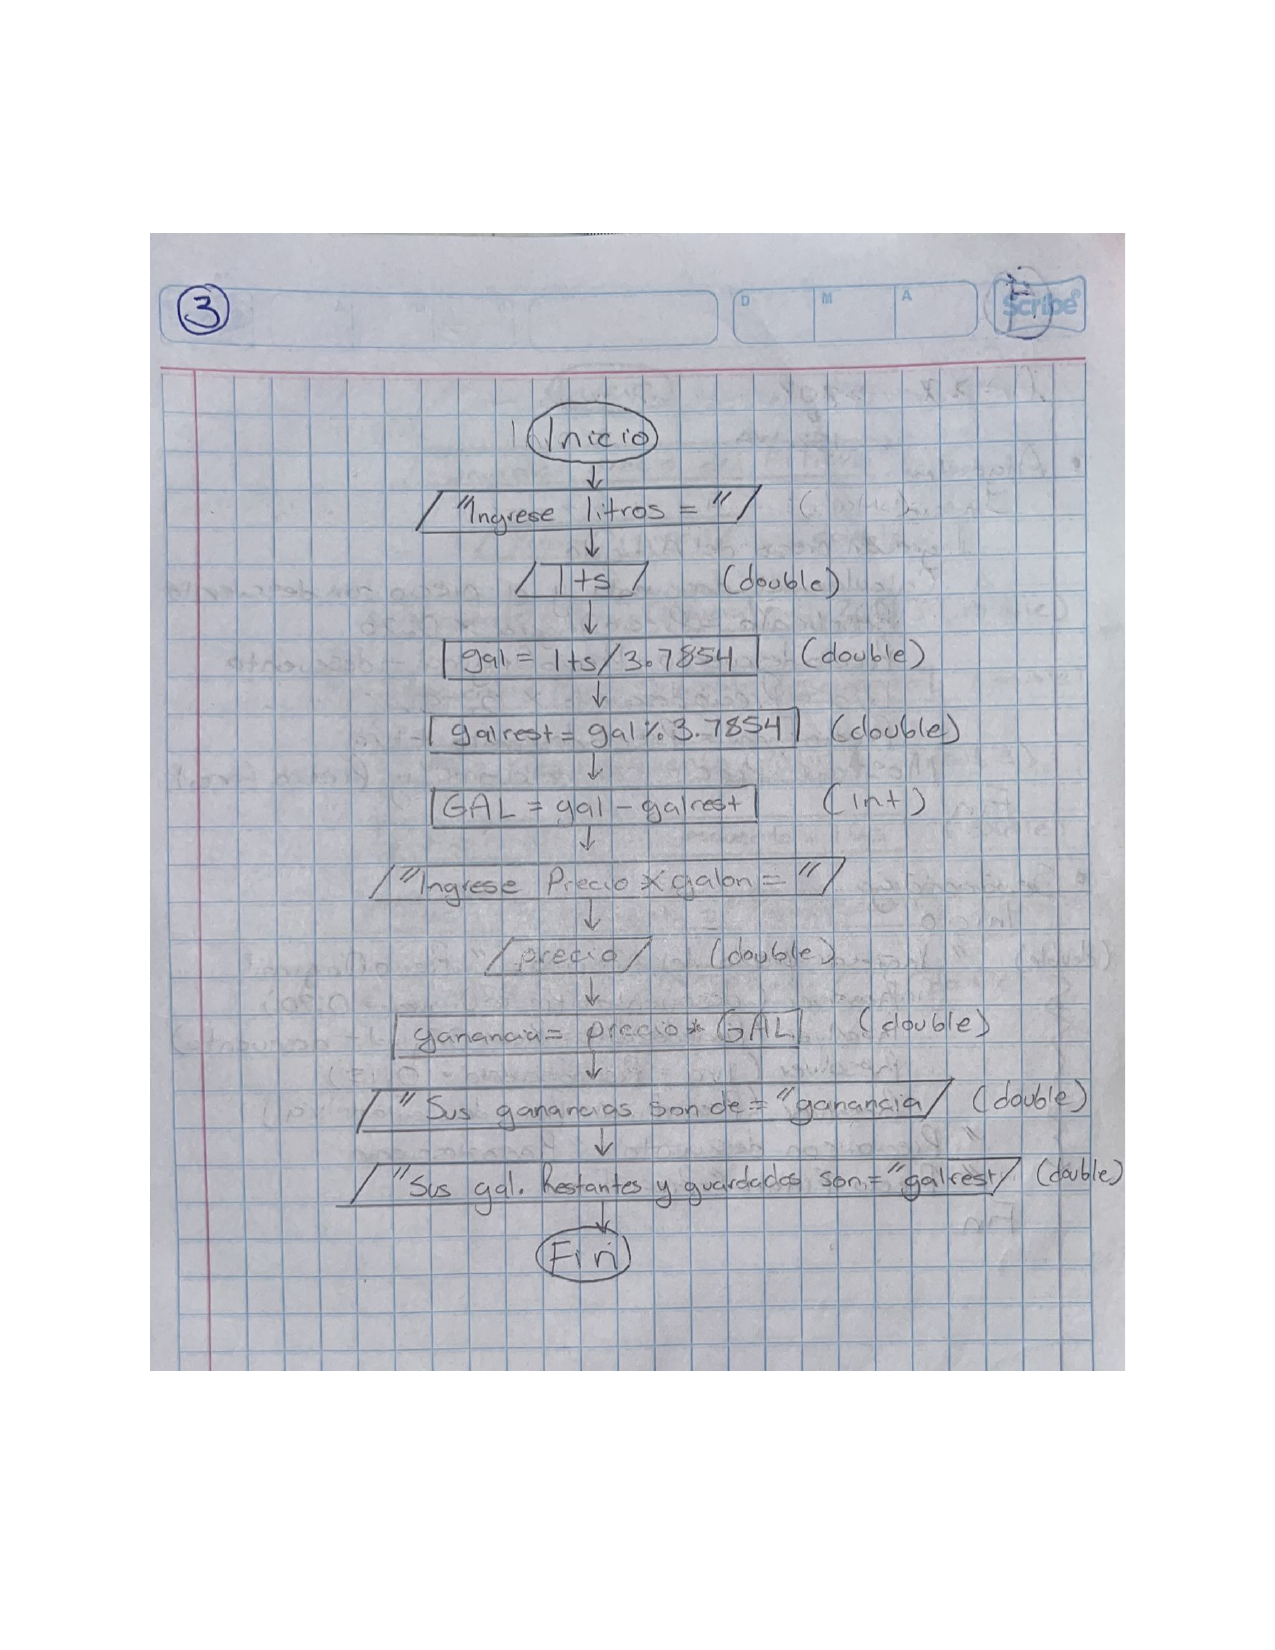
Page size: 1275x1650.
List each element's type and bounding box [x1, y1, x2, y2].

picture [150, 233, 1125, 1371]
